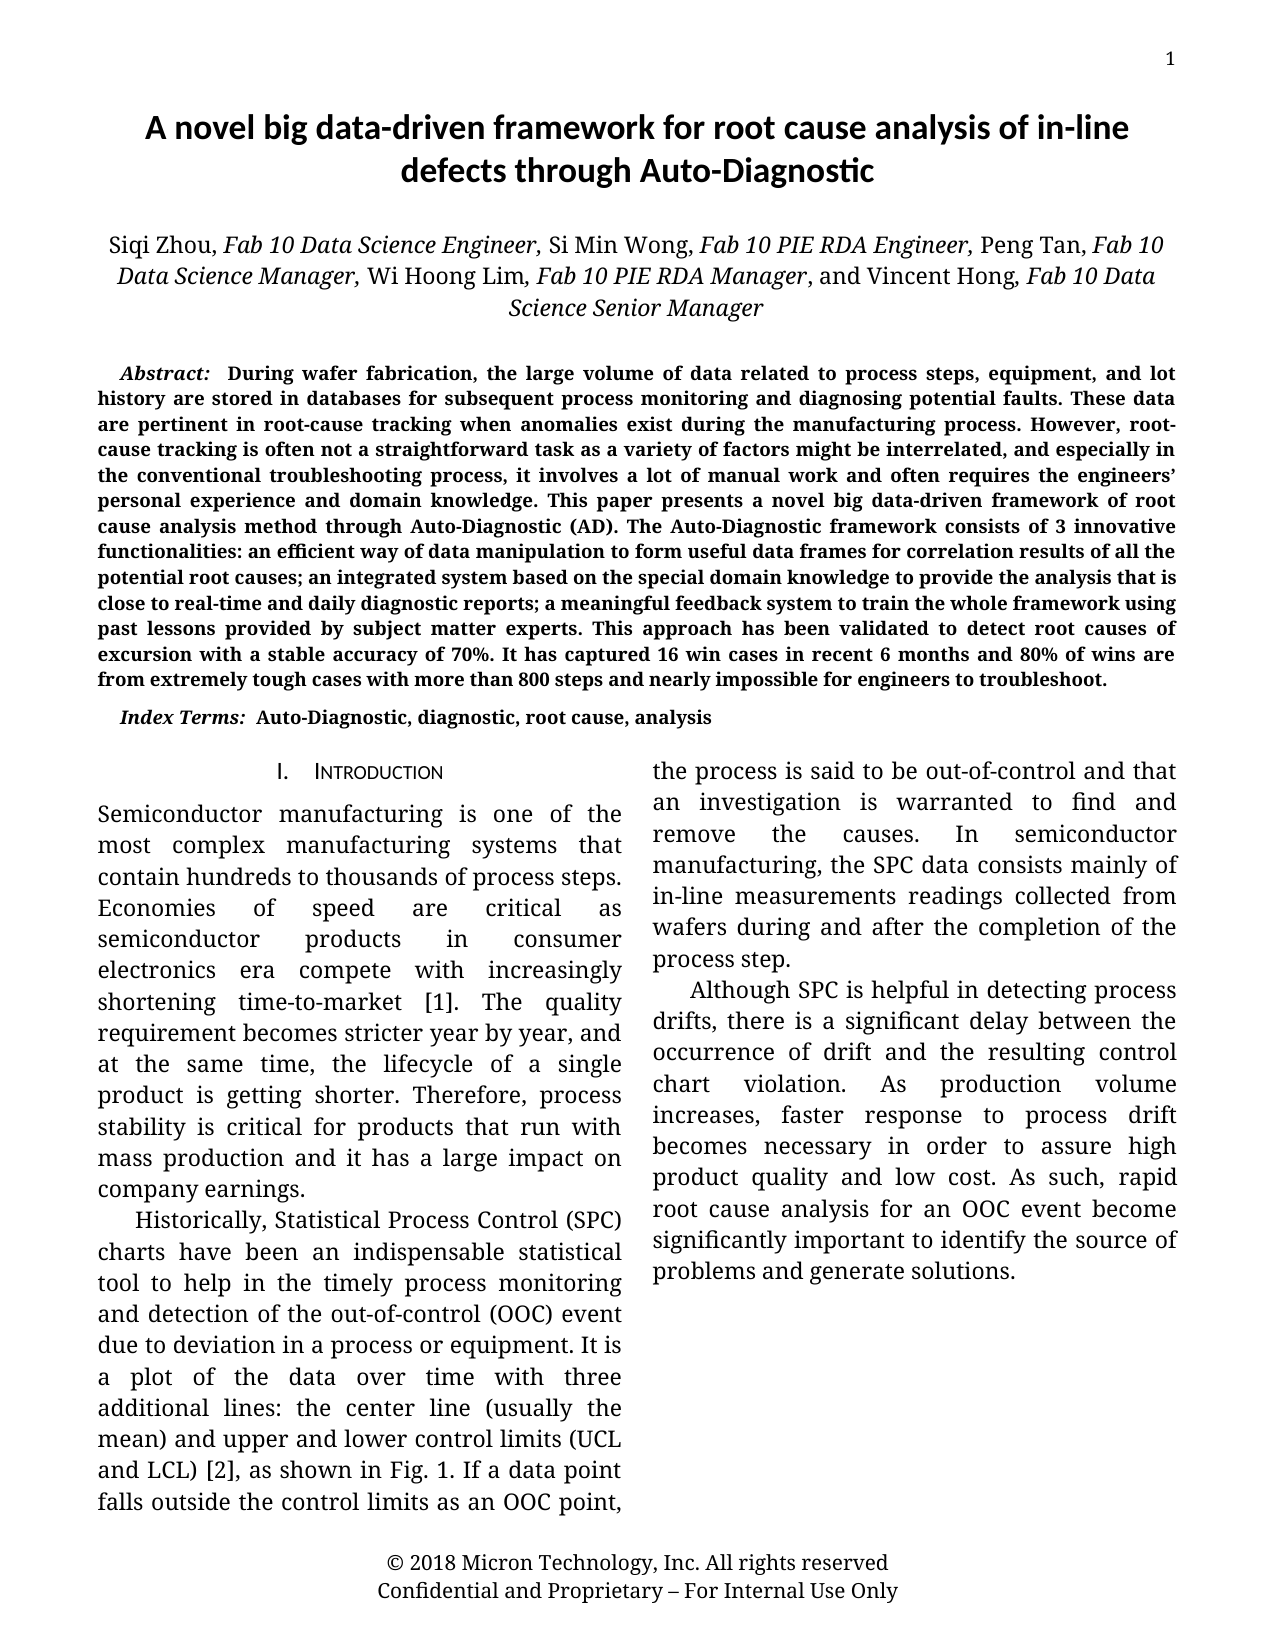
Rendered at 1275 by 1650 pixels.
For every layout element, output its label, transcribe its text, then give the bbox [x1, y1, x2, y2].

text A novel big data-driven framework for root cause analysis of in-line defects through Auto-Diagnostic [97, 105, 1177, 191]
text Index Terms: Auto-Diagnostic, diagnostic, root cause, analysis [97, 704, 1177, 730]
text Abstract: During wafer fabrication, the large volume of data related to process steps, equipment, and lot history are stored in databases for subsequent process monitoring and diagnosing potential faults. These data are pertinent in root-cause tracking when anomalies exist during the manufacturing process. However, root-cause tracking is often not a straightforward task as a variety of factors might be interrelated, and especially in the conventional troubleshooting process, it involves a lot of manual work and often requires the engineers’ personal experience and domain knowledge. This paper presents a novel big data-driven framework of root cause analysis method through Auto-Diagnostic (AD). The Auto-Diagnostic framework consists of 3 innovative functionalities: an efficient way of data manipulation to form useful data frames for correlation results of all the potential root causes; an integrated system based on the special domain knowledge to provide the analysis that is close to real-time and daily diagnostic reports; a meaningful feedback system to train the whole framework using past lessons provided by subject matter experts. This approach has been validated to detect root causes of excursion with a stable accuracy of 70%. It has captured 16 win cases in recent 6 months and 80% of wins are from extremely tough cases with more than 800 steps and nearly impossible for engineers to troubleshoot. [97, 360, 1177, 692]
subtitle Introduction [97, 755, 622, 786]
text Historically, Statistical Process Control (SPC) charts have been an indispensable statistical tool to help in the timely process monitoring and detection of the out-of-control (OOC) event due to deviation in a process or equipment. It is a plot of the data over time with three additional lines: the center line (usually the mean) and upper and lower control limits (UCL and LCL) [2], as shown in Fig. 1. If a data point falls outside the control limits as an OOC point, the process is said to be out-of-control and that an investigation is warranted to find and remove the causes. In semiconductor manufacturing, the SPC data consists mainly of in-line measurements readings collected from wafers during and after the completion of the process step. [97, 1204, 622, 1517]
text Although SPC is helpful in detecting process drifts, there is a significant delay between the occurrence of drift and the resulting control chart violation. As production volume increases, faster response to process drift becomes necessary in order to assure high product quality and low cost. As such, rapid root cause analysis for an OOC event become significantly important to identify the source of problems and generate solutions. [652, 974, 1177, 1286]
text Siqi Zhou, Fab 10 Data Science Engineer, Si Min Wong, Fab 10 PIE RDA Engineer, Peng Tan, Fab 10 Data Science Manager, Wi Hoong Lim, Fab 10 PIE RDA Manager, and Vincent Hong, Fab 10 Data Science Senior Manager [97, 229, 1177, 323]
text Semiconductor manufacturing is one of the most complex manufacturing systems that contain hundreds to thousands of process steps. Economies of speed are critical as semiconductor products in consumer electronics era compete with increasingly shortening time-to-market [1]. The quality requirement becomes stricter year by year, and at the same time, the lifecycle of a single product is getting shorter. Therefore, process stability is critical for products that run with mass production and it has a large impact on company earnings. [97, 798, 622, 1204]
text Historically, Statistical Process Control (SPC) charts have been an indispensable statistical tool to help in the timely process monitoring and detection of the out-of-control (OOC) event due to deviation in a process or equipment. It is a plot of the data over time with three additional lines: the center line (usually the mean) and upper and lower control limits (UCL and LCL) [2], as shown in Fig. 1. If a data point falls outside the control limits as an OOC point, the process is said to be out-of-control and that an investigation is warranted to find and remove the causes. In semiconductor manufacturing, the SPC data consists mainly of in-line measurements readings collected from wafers during and after the completion of the process step. [652, 755, 1177, 974]
